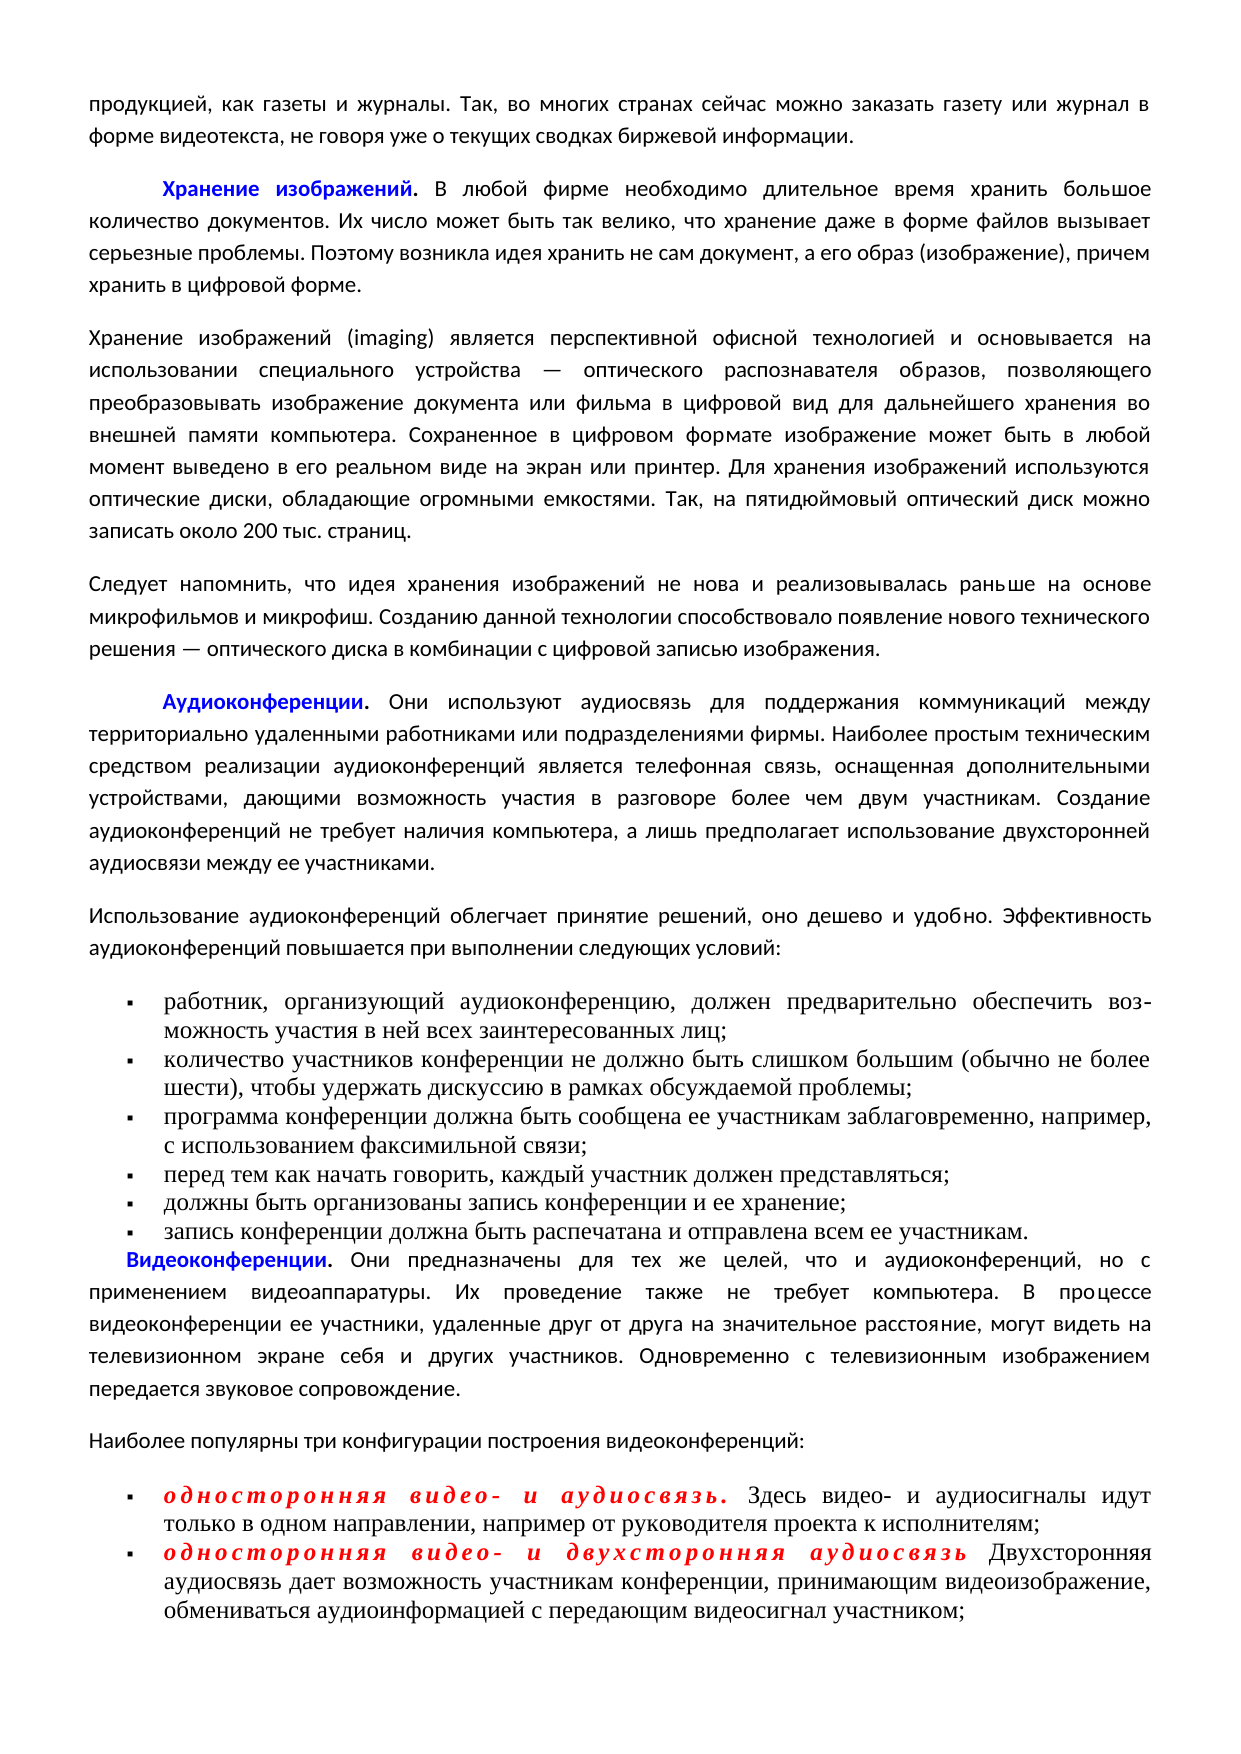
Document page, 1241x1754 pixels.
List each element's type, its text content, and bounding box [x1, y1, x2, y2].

list количество участников конференции не должно быть слишком большим (обычно не более шести), чтобы удержать дискуссию в рамках обсуждаемой проблемы; [126, 1044, 1152, 1101]
text Хранение изображений. В любой фирме необходимо длительное время хранить большое количество документов. Их число может быть так велико, что хранение даже в форме файлов вызывает серьезные проблемы. Поэтому возникла идея хранить не сам документ, а его образ (изображение), причем хранить в цифровой форме. [89, 174, 1152, 298]
text Аудиоконференции. Они используют аудиосвязь для поддержания коммуникаций между территориально удаленными работниками или подразделениями фирмы. Наиболее простым техническим средством реализации аудиоконференций является телефонная связь, оснащенная дополнительными устройствами, дающими возможность участия в разговоре более чем двум участникам. Создание аудиоконференций не требует наличия компьютера, а лишь предполагает использование двухсторонней аудиосвязи между ее участниками. [89, 687, 1152, 876]
list работник, организующий аудиоконференцию, должен предварительно обеспечить возможность участия в ней всех заинтересованных лиц; [126, 986, 1152, 1044]
list программа конференции должна быть сообщена ее участникам заблаговременно, например, с использованием факсимильной связи; [126, 1101, 1152, 1159]
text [89, 89, 1152, 149]
text Видеоконференции. Они предназначены для тех же целей, что и аудиоконференций, но с применением видеоаппаратуры. Их проведение также не требует компьютера. В процессе видеоконференции ее участники, удаленные друг от друга на значительное расстояние, могут видеть на телевизионном экране себя и других участников. Одновременно с телевизионным изображением передается звуковое сопровождение. [89, 1245, 1152, 1402]
list односторонняя видео- и аудиосвязь. Здесь видео- и аудиосигналы идут только в одном направлении, например от руководителя проекта к исполнителям; [126, 1480, 1152, 1537]
text Следует напомнить, что идея хранения изображений не нова и реализовывалась раньше на основе микрофильмов и микрофиш. Созданию данной технологии способствовало появление нового технического решения — оптического диска в комбинации с цифровой записью изображения. [89, 569, 1152, 662]
text Наиболее популярны три конфигурации построения видеоконференций: [89, 1427, 1152, 1455]
text Хранение изображений (imaging) является перспективной офисной технологией и основывается на использовании специального устройства — оптического распознавателя образов, позволяющего преобразовывать изображение документа или фильма в цифровой вид для дальнейшего хранения во внешней памяти компьютера. Сохраненное в цифровом формате изображение может быть в любой момент выведено в его реальном виде на экран или принтер. Для хранения изображений используются оптические диски, обладающие огромными емкостями. Так, на пятидюймовый оптический диск можно записать около 200 тыс. страниц. [89, 323, 1152, 544]
list запись конференции должна быть распечатана и отправлена всем ее участникам. [126, 1216, 1152, 1245]
list перед тем как начать говорить, каждый участник должен представляться; [126, 1159, 1152, 1187]
list должны быть организованы запись конференции и ее хранение; [126, 1187, 1152, 1216]
list односторонняя видео- и двухсторонняя аудиосвязь Двухсторонняя аудиосвязь дает возможность участникам конференции, принимающим видеоизображение, обмениваться аудиоинформацией с передающим видеосигнал участником; [126, 1537, 1152, 1623]
text Использование аудиоконференций облегчает принятие решений, оно дешево и удобно. Эффективность аудиоконференций повышается при выполнении следующих условий: [89, 901, 1152, 961]
